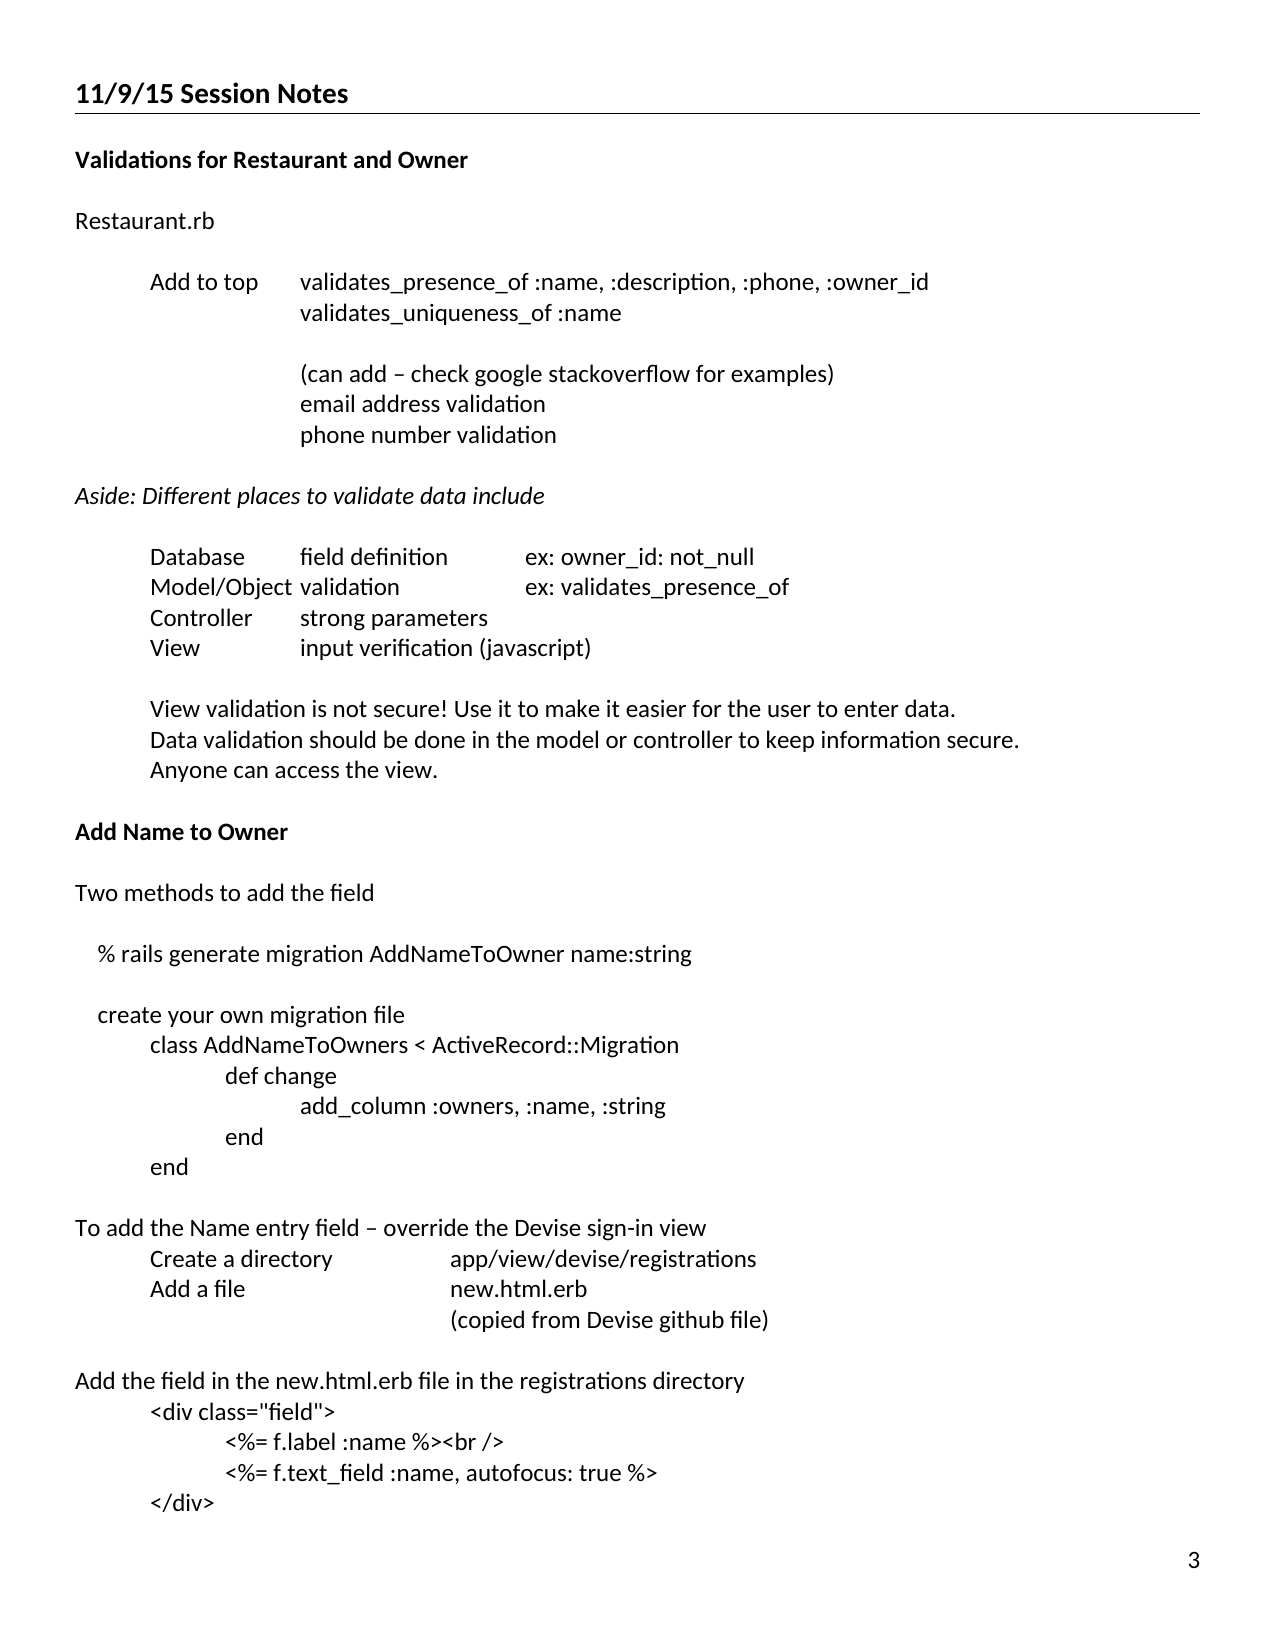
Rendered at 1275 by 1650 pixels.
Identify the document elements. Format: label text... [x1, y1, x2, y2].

text (can add – check google stackoverflow for examples) [75, 358, 1200, 388]
text Add Name to Owner [75, 816, 1200, 846]
text email address validation [75, 388, 1200, 419]
text Model/Object validation ex: validates_presence_of [75, 572, 1200, 602]
text validates_uniqueness_of :name [75, 297, 1200, 327]
text Database field definition ex: owner_id: not_null [75, 541, 1200, 572]
text end [150, 1151, 1200, 1182]
text create your own migration file [75, 999, 1200, 1029]
text add_column :owners, :name, :string [150, 1090, 1200, 1121]
text <%= f.text_field :name, autofocus: true %> [75, 1457, 1200, 1487]
text Add the field in the new.html.erb file in the registrations directory [75, 1365, 1200, 1396]
text Data validation should be done in the model or controller to keep information secure. [75, 724, 1200, 755]
text Validations for Restaurant and Owner [75, 144, 1200, 175]
text (copied from Devise github file) [75, 1304, 1200, 1334]
text def change [150, 1060, 1200, 1090]
text class AddNameToOwners < ActiveRecord::Migration [150, 1029, 1200, 1060]
text Two methods to add the field [75, 877, 1200, 907]
text <div class="field"> [75, 1396, 1200, 1426]
text Create a directory app/view/devise/registrations [75, 1243, 1200, 1273]
text phone number validation [75, 419, 1200, 449]
text Controller strong parameters [75, 602, 1200, 633]
text Aside: Different places to validate data include [75, 480, 1200, 511]
text </div> [75, 1487, 1200, 1518]
text <%= f.label :name %><br /> [75, 1426, 1200, 1457]
text Anyone can access the view. [75, 755, 1200, 785]
text end [150, 1121, 1200, 1151]
text View input verification (javascript) [75, 633, 1200, 663]
text Add to top validates_presence_of :name, :description, :phone, :owner_id [75, 266, 1200, 297]
text % rails generate migration AddNameToOwner name:string [75, 938, 1200, 968]
text View validation is not secure! Use it to make it easier for the user to enter data. [75, 694, 1200, 724]
text Add a file new.html.erb [75, 1273, 1200, 1304]
text Restaurant.rb [75, 205, 1200, 236]
text To add the Name entry field – override the Devise sign-in view [75, 1212, 1200, 1243]
